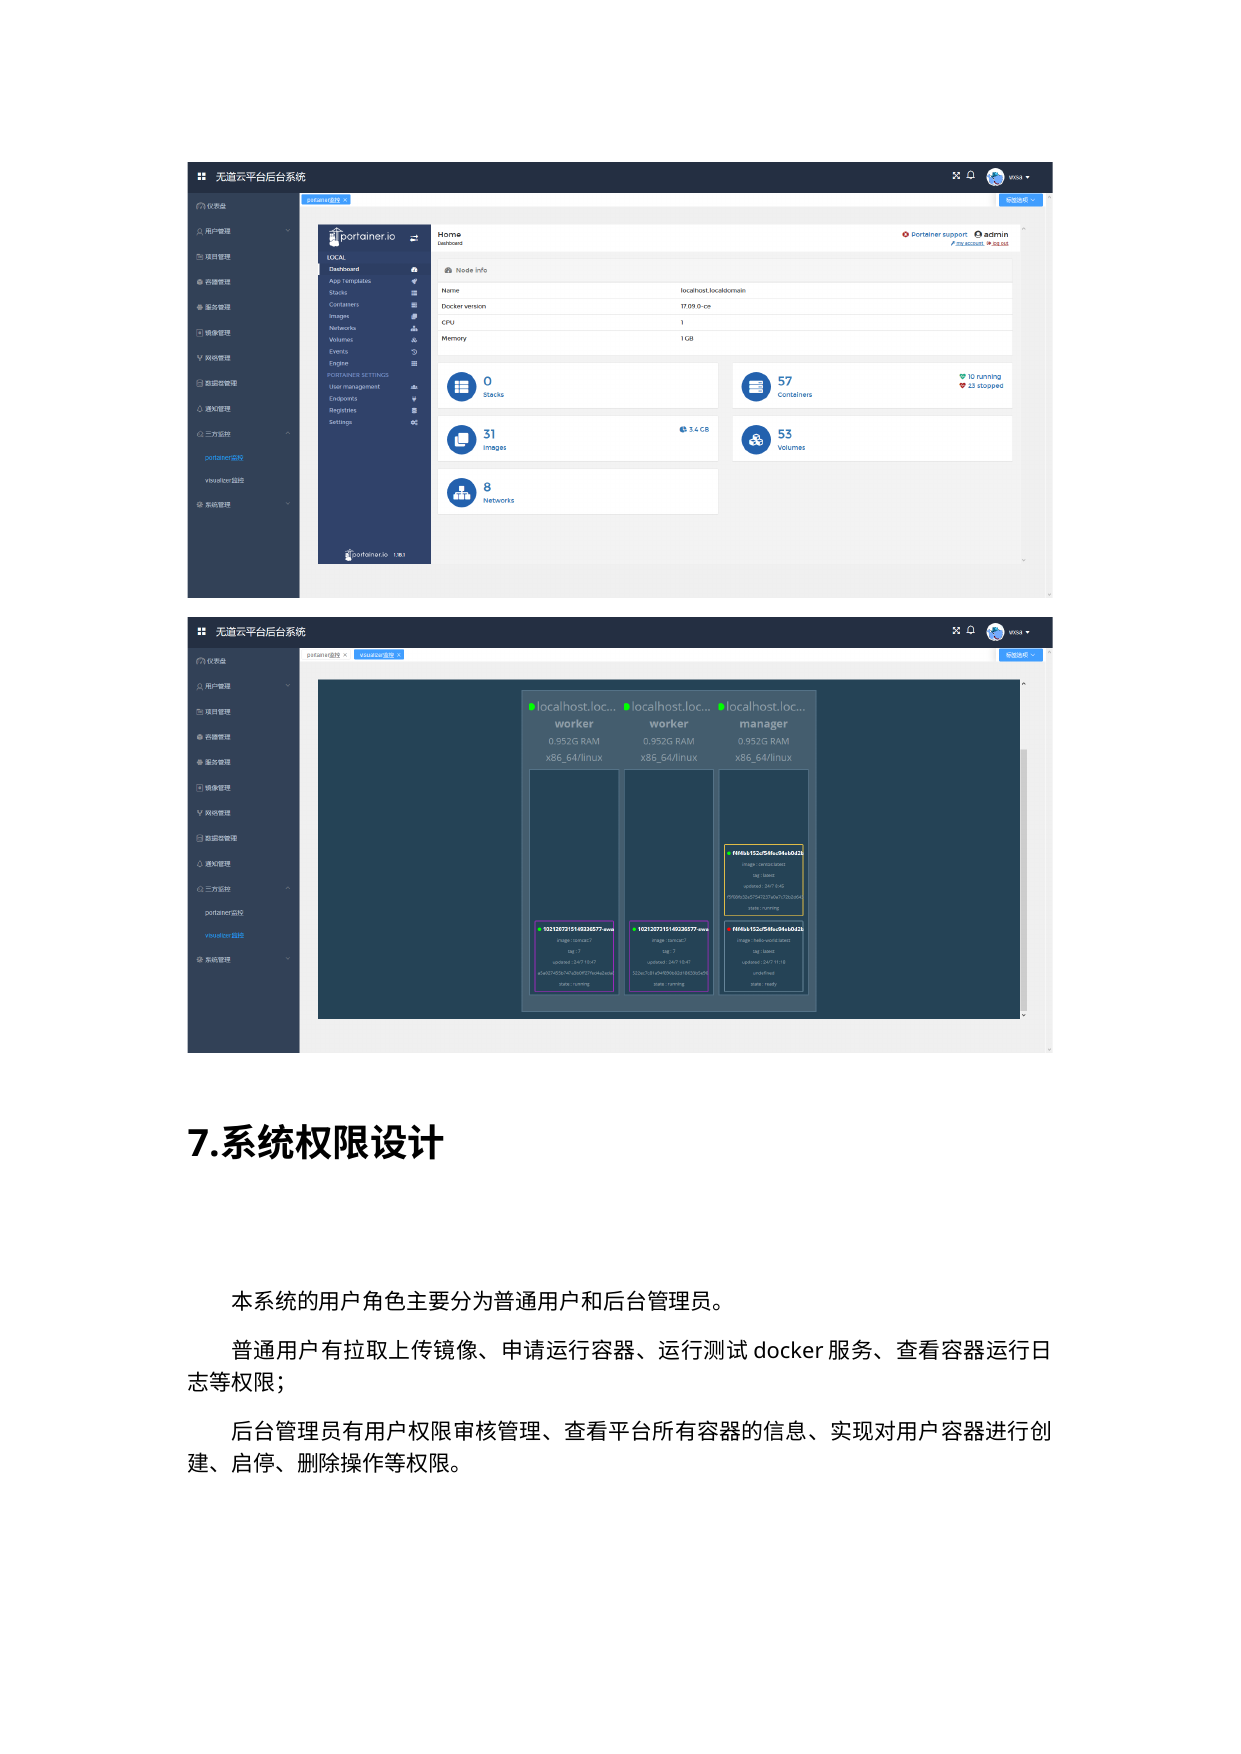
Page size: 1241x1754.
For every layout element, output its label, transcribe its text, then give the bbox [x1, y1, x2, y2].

text 后台管理员有用户权限审核管理、查看平台所有容器的信息、实现对用户容器进行创建、启停、删除操作等权限。 [187, 1413, 1053, 1478]
text 普通用户有拉取上传镜像、申请运行容器、运行测试docker服务、查看容器运行日志等权限； [187, 1332, 1053, 1397]
text 本系统的用户角色主要分为普通用户和后台管理员。 [187, 1283, 1053, 1316]
subtitle 7.系统权限设计 [187, 1107, 1053, 1172]
picture [187, 162, 1053, 598]
picture [187, 617, 1053, 1053]
